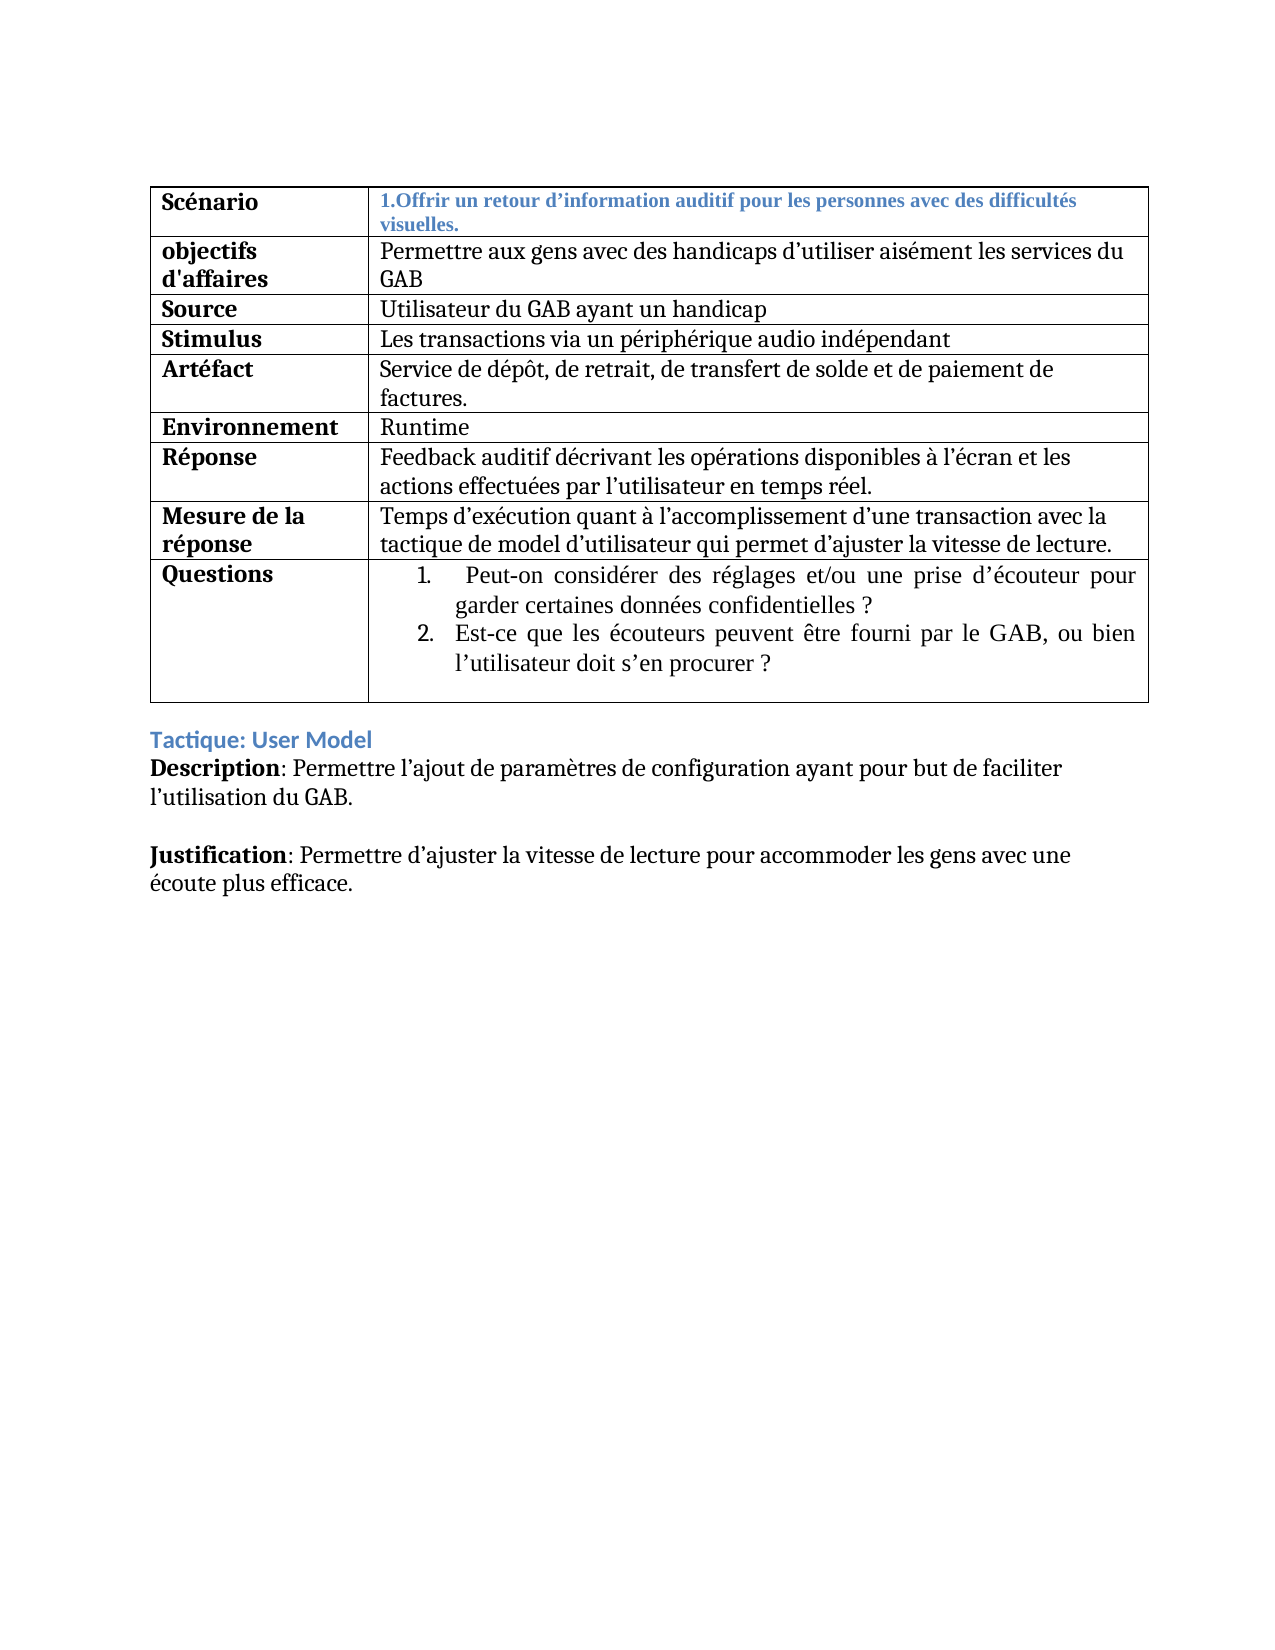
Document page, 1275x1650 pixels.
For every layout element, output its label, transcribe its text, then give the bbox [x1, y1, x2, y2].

text Justification: Permettre d’ajuster la vitesse de lecture pour accommoder les gens avec une écoute plus efficace. [150, 841, 1125, 898]
table_cell objectifs d'affaires [151, 237, 368, 294]
table_cell Environnement [151, 413, 368, 442]
table_cell Feedback auditif décrivant les opérations disponibles à l’écran et les actions effectuées par l’utilisateur en temps réel. [369, 443, 1148, 501]
table_cell Peut-on considérer des réglages et/ou une prise d’écouteur pour garder certaines données confidentielles ? Est-ce que les écouteurs peuvent être fourni par le GAB, ou bien l’utilisateur doit s’en procurer ? [369, 560, 1148, 702]
table_header Scénario [151, 188, 368, 236]
table_cell Temps d’exécution quant à l’accomplissement d’une transaction avec la tactique de model d’utilisateur qui permet d’ajuster la vitesse de lecture. [369, 502, 1148, 559]
table_cell Les transactions via un périphérique audio indépendant [369, 325, 1148, 354]
table_cell Questions [151, 560, 368, 702]
table_cell Source [151, 295, 368, 324]
table_cell Artéfact [151, 355, 368, 412]
table_cell Réponse [151, 443, 368, 501]
table_cell Service de dépôt, de retrait, de transfert de solde et de paiement de factures. [369, 355, 1148, 412]
table_cell Stimulus [151, 325, 368, 354]
text Description: Permettre l’ajout de paramètres de configuration ayant pour but de faciliter l’utilisation du GAB. [150, 754, 1125, 812]
table_cell Utilisateur du GAB ayant un handicap [369, 295, 1148, 324]
subtitle Tactique: User Model [150, 724, 1125, 754]
table_header 1.Offrir un retour d’information auditif pour les personnes avec des difficultés visuelles. [369, 188, 1148, 236]
table_cell Permettre aux gens avec des handicaps d’utiliser aisément les services du GAB [369, 237, 1148, 294]
table_cell Mesure de la réponse [151, 502, 368, 559]
table_cell Runtime [369, 413, 1148, 442]
